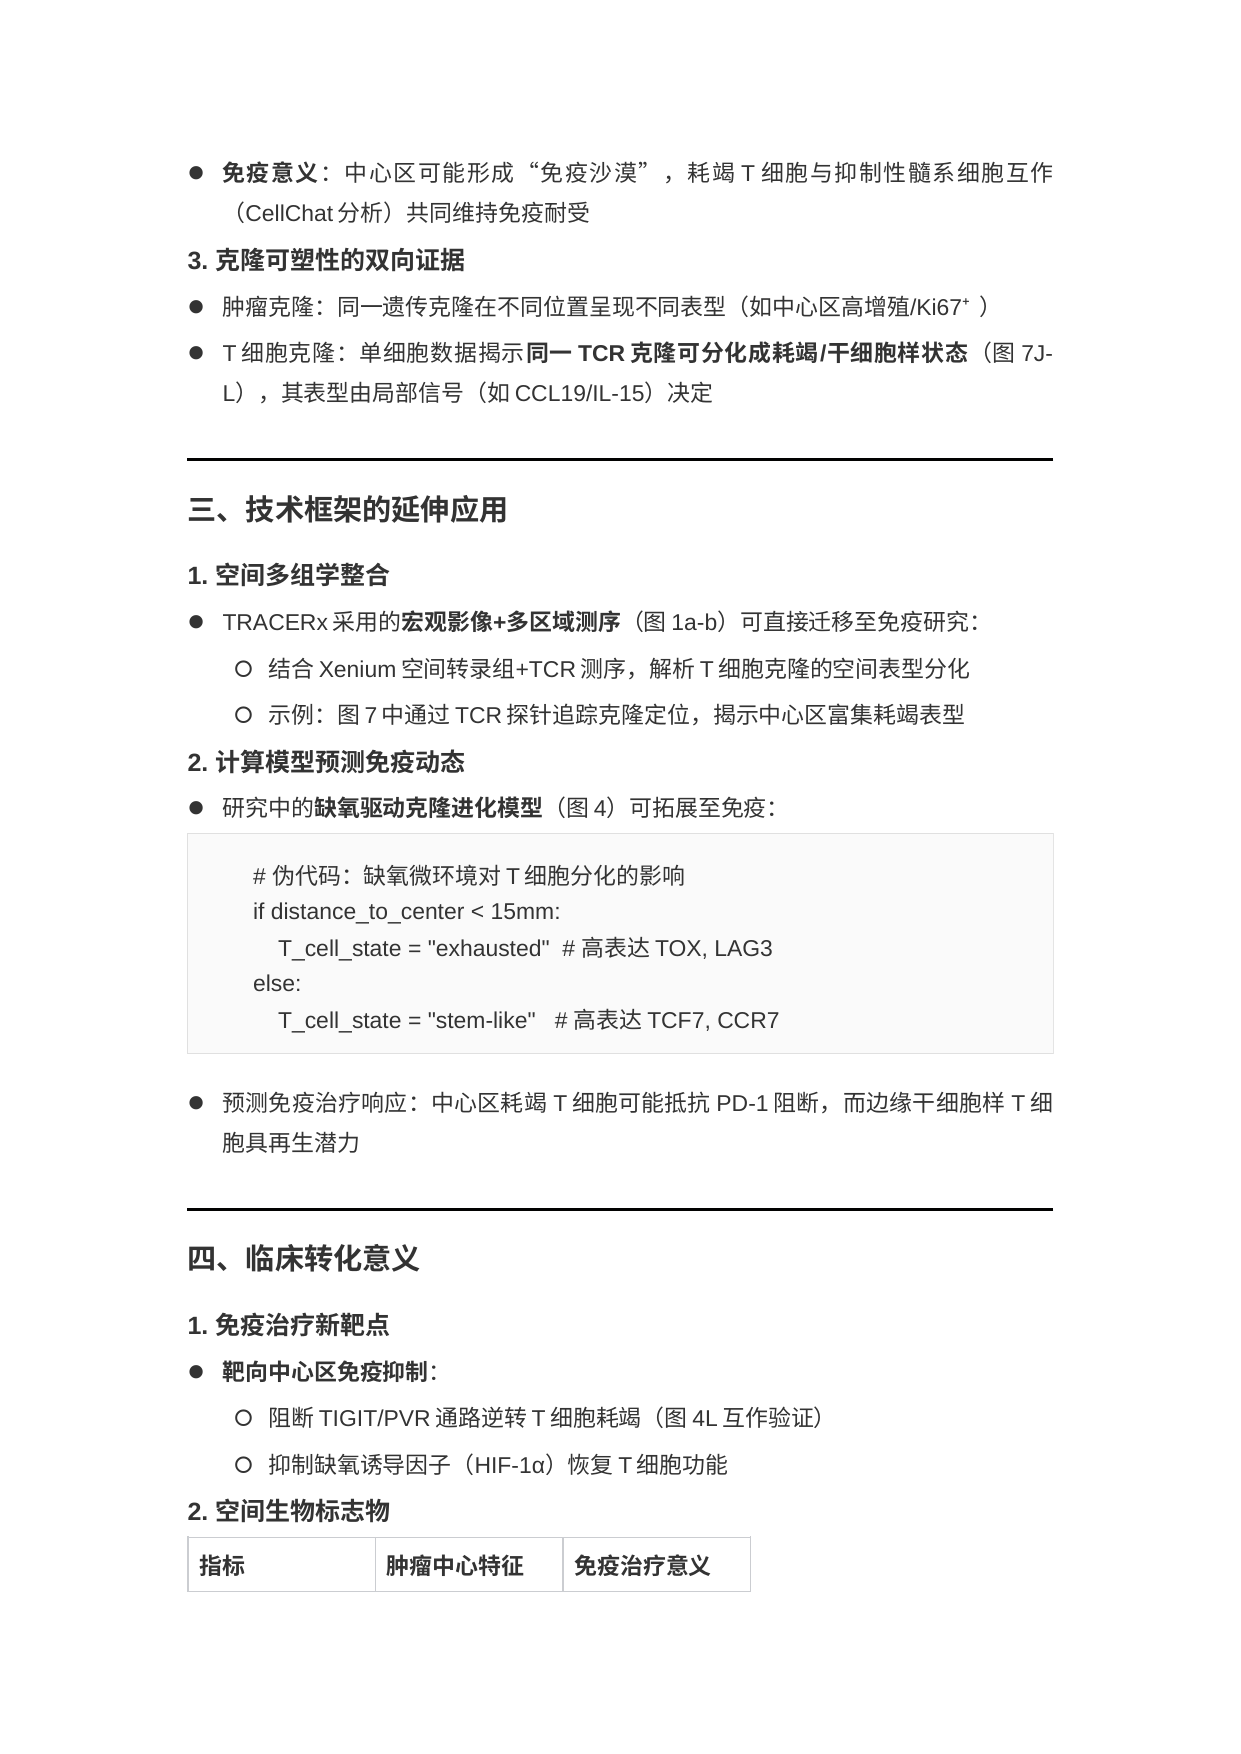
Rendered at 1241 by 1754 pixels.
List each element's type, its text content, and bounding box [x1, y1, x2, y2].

list 预测免疫治疗响应：中心区耗竭T细胞可能抵抗PD-1阻断，而边缘干细胞样T细胞具再生潜力 [187, 1081, 1053, 1162]
subtitle 1. 免疫治疗新靶点 [187, 1304, 1053, 1344]
list 靶向中心区免疫抑制： [187, 1350, 1053, 1391]
subtitle 3. 克隆可塑性的双向证据 [187, 238, 1053, 278]
table_header 指标 [189, 1538, 375, 1591]
list T细胞克隆：单细胞数据揭示同一TCR克隆可分化成耗竭/干细胞样状态（图7J-L），其表型由局部信号（如CCL19/IL-15）决定 [187, 331, 1053, 412]
list 抑制缺氧诱导因子（HIF-1α）恢复T细胞功能 [233, 1443, 1053, 1484]
subtitle 1. 空间多组学整合 [187, 554, 1053, 594]
table_header 肿瘤中心特征 [376, 1538, 562, 1591]
subtitle 四、临床转化意义 [187, 1217, 1053, 1297]
list 阻断TIGIT/PVR通路逆转T细胞耗竭（图4L互作验证） [233, 1397, 1053, 1437]
subtitle 三、技术框架的延伸应用 [187, 467, 1053, 547]
list 免疫意义：中心区可能形成“免疫沙漠”，耗竭T细胞与抑制性髓系细胞互作（CellChat分析）共同维持免疫耐受 [187, 151, 1053, 232]
list 结合Xenium空间转录组+TCR测序，解析T细胞克隆的空间表型分化 [233, 647, 1053, 687]
list 研究中的缺氧驱动克隆进化模型（图4）可拓展至免疫： [187, 787, 1053, 827]
list 肿瘤克隆：同一遗传克隆在不同位置呈现不同表型（如中心区高增殖/Ki67⁺） [187, 285, 1053, 325]
subtitle 2. 计算模型预测免疫动态 [187, 740, 1053, 780]
list TRACERx采用的宏观影像+多区域测序（图1a-b）可直接迁移至免疫研究： [187, 600, 1053, 641]
subtitle 2. 空间生物标志物 [187, 1490, 1053, 1530]
list 示例：图7中通过TCR探针追踪克隆定位，揭示中心区富集耗竭表型 [233, 693, 1053, 734]
table_header 免疫治疗意义 [564, 1538, 750, 1591]
